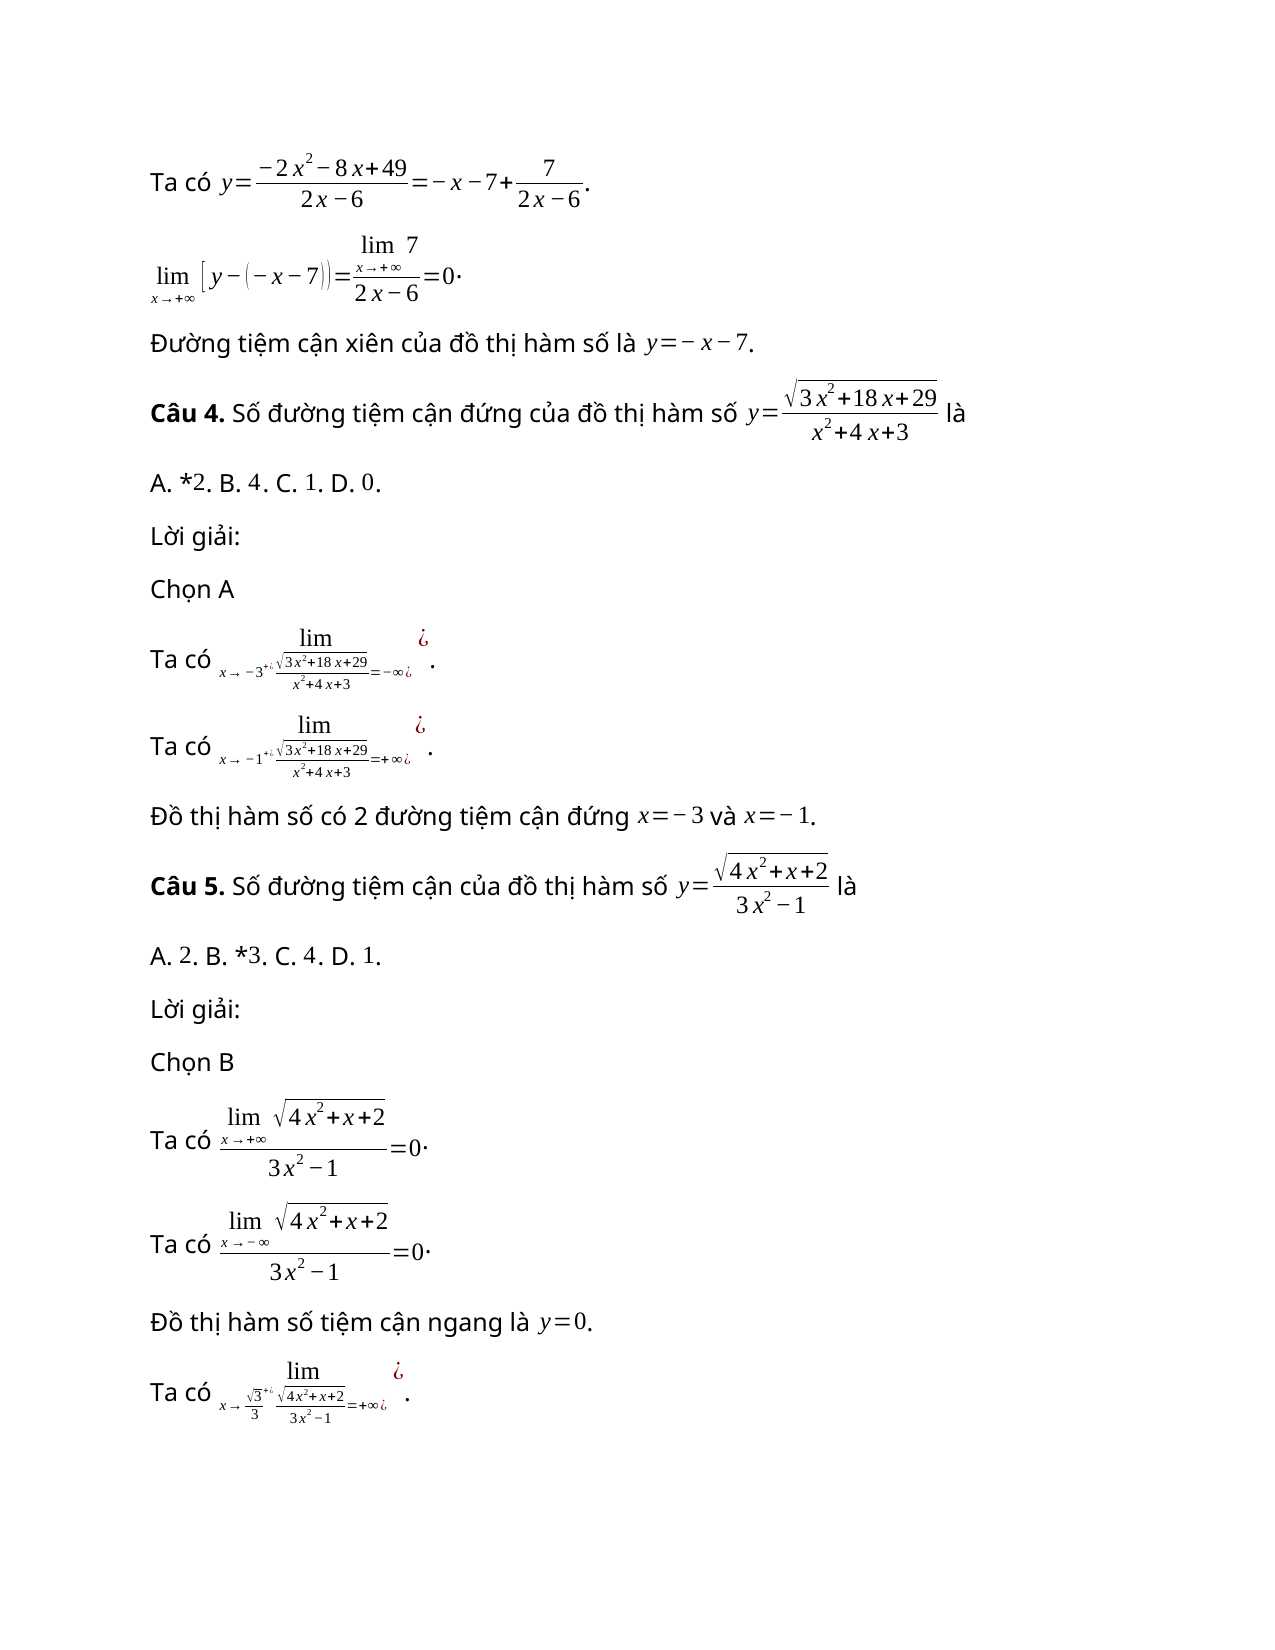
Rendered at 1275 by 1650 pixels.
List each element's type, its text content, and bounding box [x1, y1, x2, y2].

text Ta có . [150, 150, 1125, 212]
text Ta có . [150, 624, 1125, 693]
text Đồ thị hàm số tiệm cận ngang là . [150, 1305, 1125, 1339]
text . [150, 231, 1125, 307]
text Lời giải: [150, 518, 1125, 552]
text Ta có . [150, 1357, 1125, 1426]
text Lời giải: [150, 992, 1125, 1026]
text Câu 5. Số đường tiệm cận của đồ thị hàm số là [150, 851, 1125, 920]
text Chọn B [150, 1044, 1125, 1078]
text Ta có . [150, 1201, 1125, 1286]
text Ta có . [150, 711, 1125, 780]
text Đường tiệm cận xiên của đồ thị hàm số là . [150, 326, 1125, 359]
text A. *. B. . C. . D. . [150, 466, 1125, 500]
text Chọn A [150, 571, 1125, 605]
text Ta có . [150, 1097, 1125, 1182]
text Đồ thị hàm số có 2 đường tiệm cận đứng và . [150, 799, 1125, 833]
text A. . B. *. C. . D. . [150, 939, 1125, 973]
text Câu 4. Số đường tiệm cận đứng của đồ thị hàm số là [150, 378, 1125, 447]
